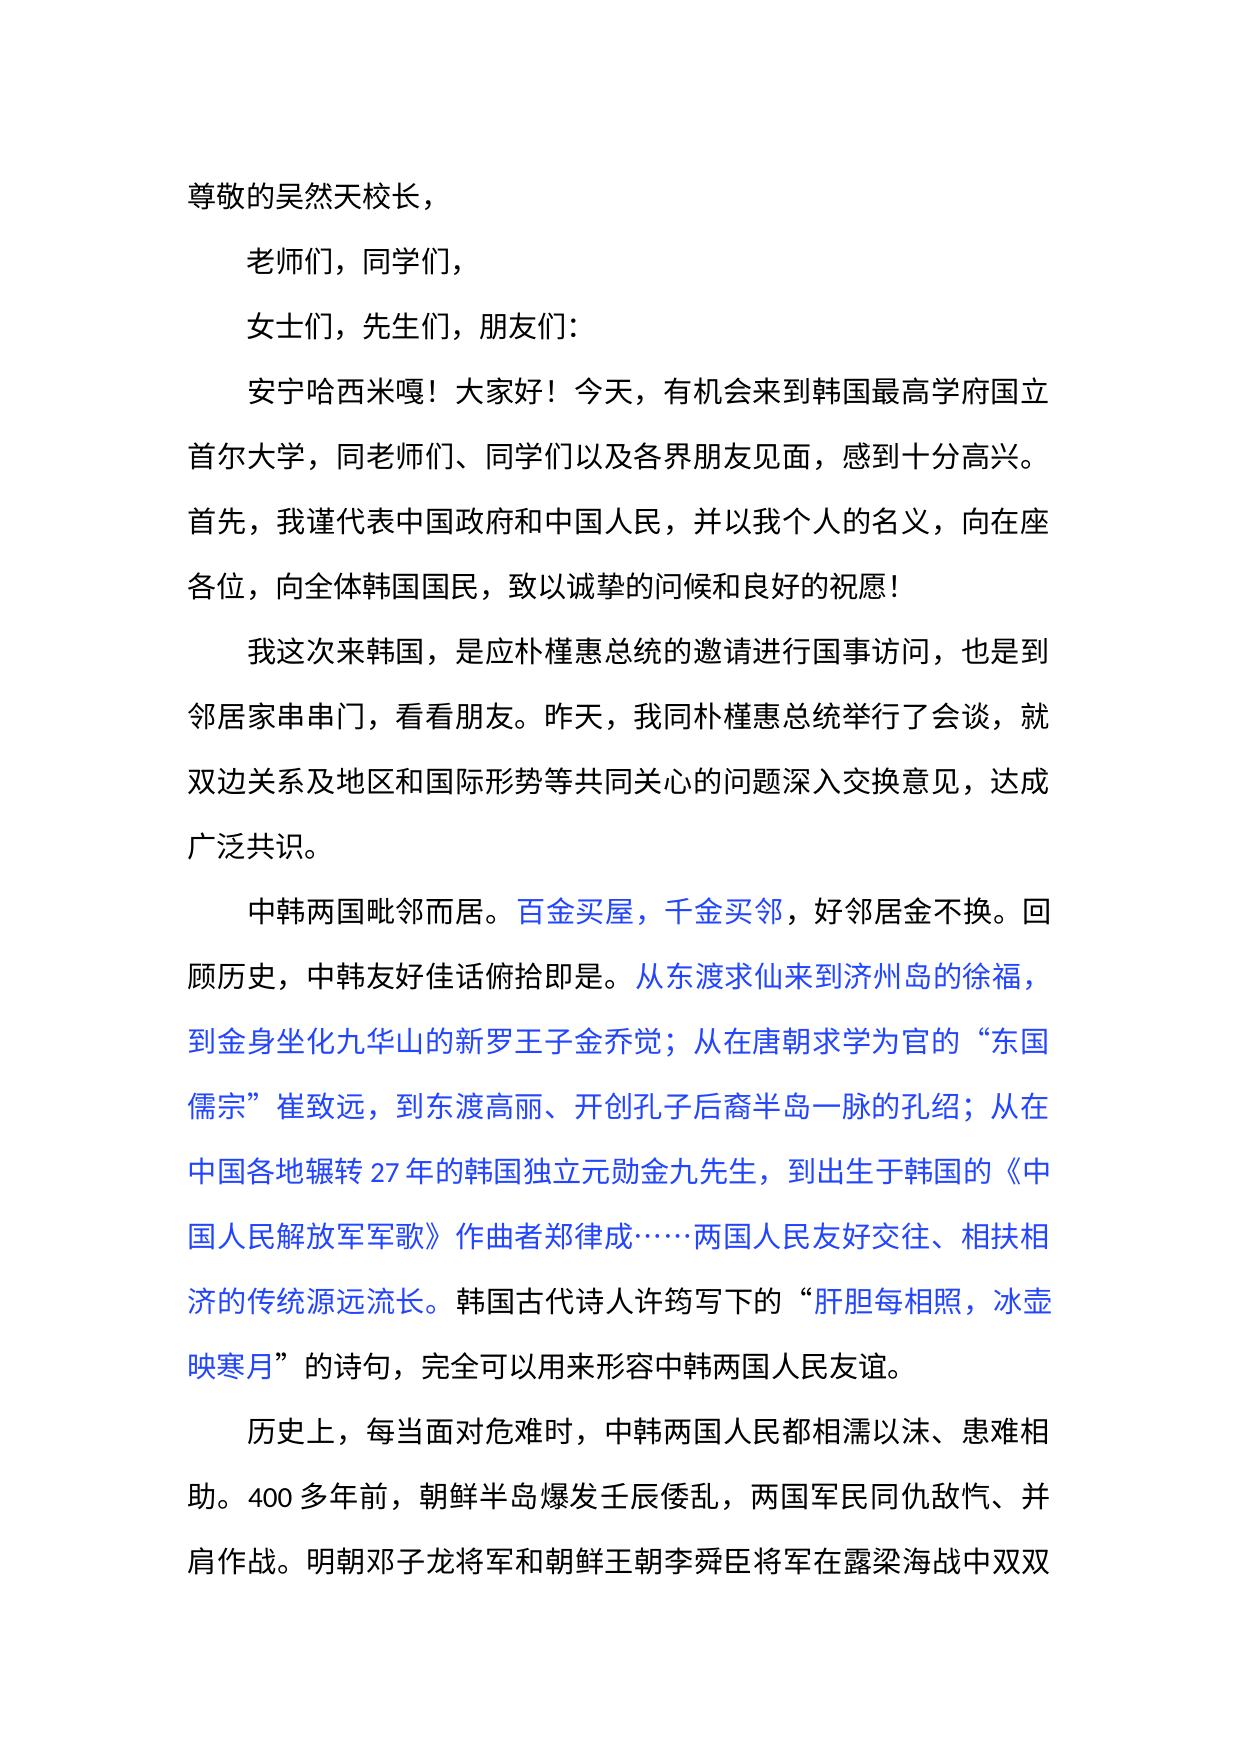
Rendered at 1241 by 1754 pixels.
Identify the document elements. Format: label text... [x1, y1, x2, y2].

text 我这次来韩国，是应朴槿惠总统的邀请进行国事访问，也是到邻居家串串门，看看朋友。昨天，我同朴槿惠总统举行了会谈，就双边关系及地区和国际形势等共同关心的问题深入交换意见，达成广泛共识。 [187, 617, 1053, 877]
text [187, 1397, 1053, 1592]
text 安宁哈西米嘎！大家好！今天，有机会来到韩国最高学府国立首尔大学，同老师们、同学们以及各界朋友见面，感到十分高兴。首先，我谨代表中国政府和中国人民，并以我个人的名义，向在座各位，向全体韩国国民，致以诚挚的问候和良好的祝愿！ [187, 357, 1053, 617]
text 女士们，先生们，朋友们： [187, 292, 1053, 357]
text 尊敬的吴然天校长， [187, 162, 1053, 227]
text 老师们，同学们， [187, 227, 1053, 292]
text 中韩两国毗邻而居。百金买屋，千金买邻，好邻居金不换。回顾历史，中韩友好佳话俯拾即是。从东渡求仙来到济州岛的徐福，到金身坐化九华山的新罗王子金乔觉；从在唐朝求学为官的“东国儒宗”崔致远，到东渡高丽、开创孔子后裔半岛一脉的孔绍；从在中国各地辗转27年的韩国独立元勋金九先生，到出生于韩国的《中国人民解放军军歌》作曲者郑律成……两国人民友好交往、相扶相济的传统源远流长。韩国古代诗人许筠写下的“肝胆每相照，冰壶映寒月”的诗句，完全可以用来形容中韩两国人民友谊。 [187, 877, 1053, 1397]
